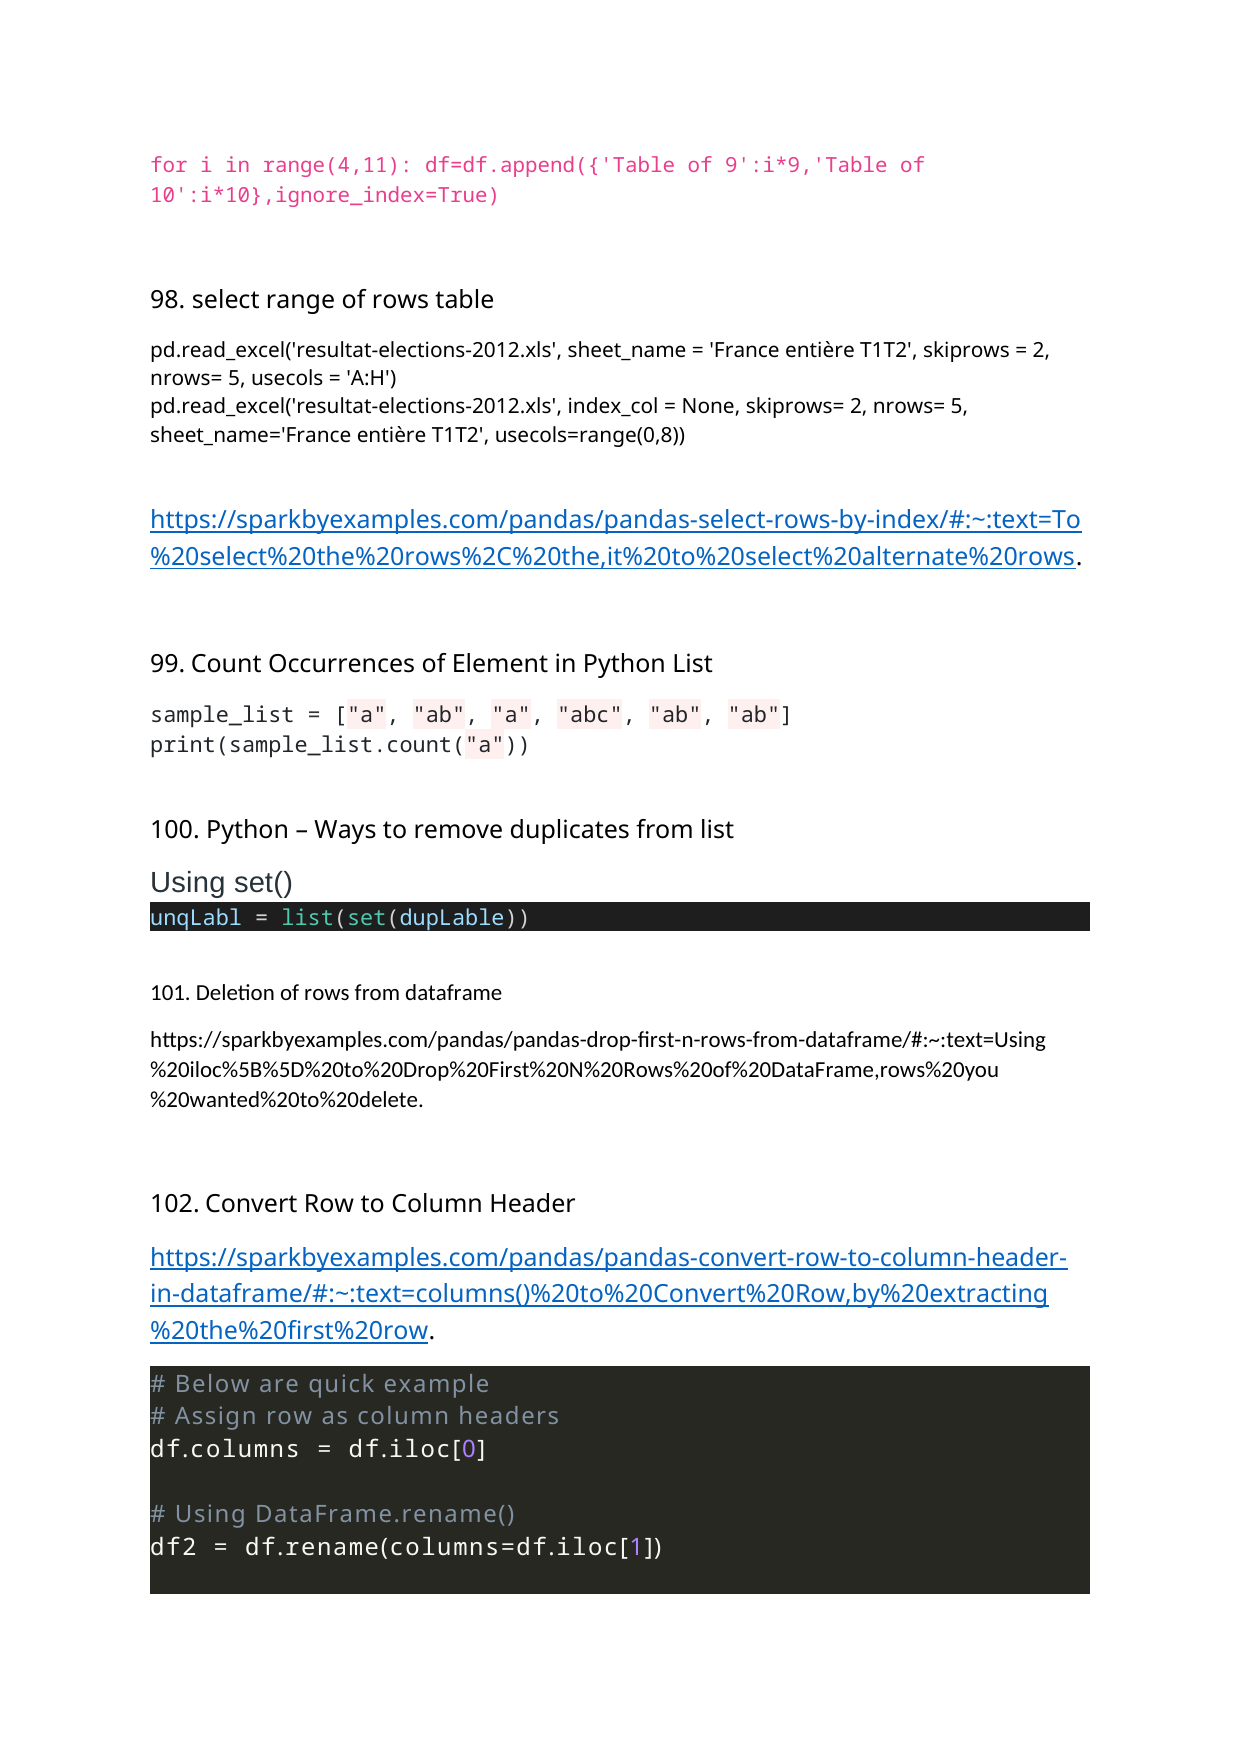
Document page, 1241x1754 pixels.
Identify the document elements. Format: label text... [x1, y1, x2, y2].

text unqLabl = list(set(dupLable)) [150, 902, 1090, 931]
text for i in range(4,11): df=df.append({'Table of 9':i*9,'Table of 10':i*10},ignore_index=True) [150, 150, 1090, 209]
text sample_list = ["a", "ab", "a", "abc", "ab", "ab"] [780, 699, 1090, 729]
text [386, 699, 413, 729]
text df.columns = df.iloc[0] [150, 1432, 1090, 1464]
text print(sample_list.count("a")) [150, 729, 465, 759]
text df2 = df.rename(columns=df.iloc[1]) [150, 1529, 1090, 1562]
text https://sparkbyexamples.com/pandas/pandas-select-rows-by-index/#:~:text=To%20select%20the%20rows%2C%20the,it%20to%20select%20alternate%20rows. [150, 502, 1090, 573]
text 99. Count Occurrences of Element in Python List [150, 646, 1090, 680]
text sample_list = ["a", "ab", "a", "abc", "ab", "ab"] [150, 699, 347, 729]
text https://sparkbyexamples.com/pandas/pandas-drop-first-n-rows-from-dataframe/#:~:text=Using%20iloc%5B%5D%20to%20Drop%20First%20N%20Rows%20of%20DataFrame,rows%20you%20wanted%20to%20delete. [150, 1025, 1090, 1114]
text # Assign row as column headers [150, 1399, 1090, 1432]
text # Below are quick example [150, 1366, 1090, 1399]
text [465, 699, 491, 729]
text print(sample_list.count("a")) [504, 729, 1090, 759]
text 98. select range of rows table [150, 281, 1090, 315]
text https://sparkbyexamples.com/pandas/pandas-convert-row-to-column-header-in-dataframe/#:~:text=columns()%20to%20Convert%20Row,by%20extracting%20the%20first%20row. [150, 1239, 1090, 1347]
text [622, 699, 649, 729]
text pd.read_excel('resultat-elections-2012.xls', sheet_name = 'France entière T1T2', skiprows = 2, nrows= 5, usecols = 'A:H') [150, 335, 1090, 392]
text 101. Deletion of rows from dataframe [150, 978, 1090, 1006]
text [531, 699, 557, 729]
text 100. Python – Ways to remove duplicates from list [150, 812, 1090, 846]
text # Using DataFrame.rename() [150, 1497, 1090, 1529]
text 102. Convert Row to Column Header [150, 1186, 1090, 1220]
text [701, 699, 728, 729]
subtitle Using set() [150, 866, 1090, 899]
text pd.read_excel('resultat-elections-2012.xls', index_col = None, skiprows= 2, nrows= 5, sheet_name='France entière T1T2', usecols=range(0,8)) [150, 392, 1090, 448]
